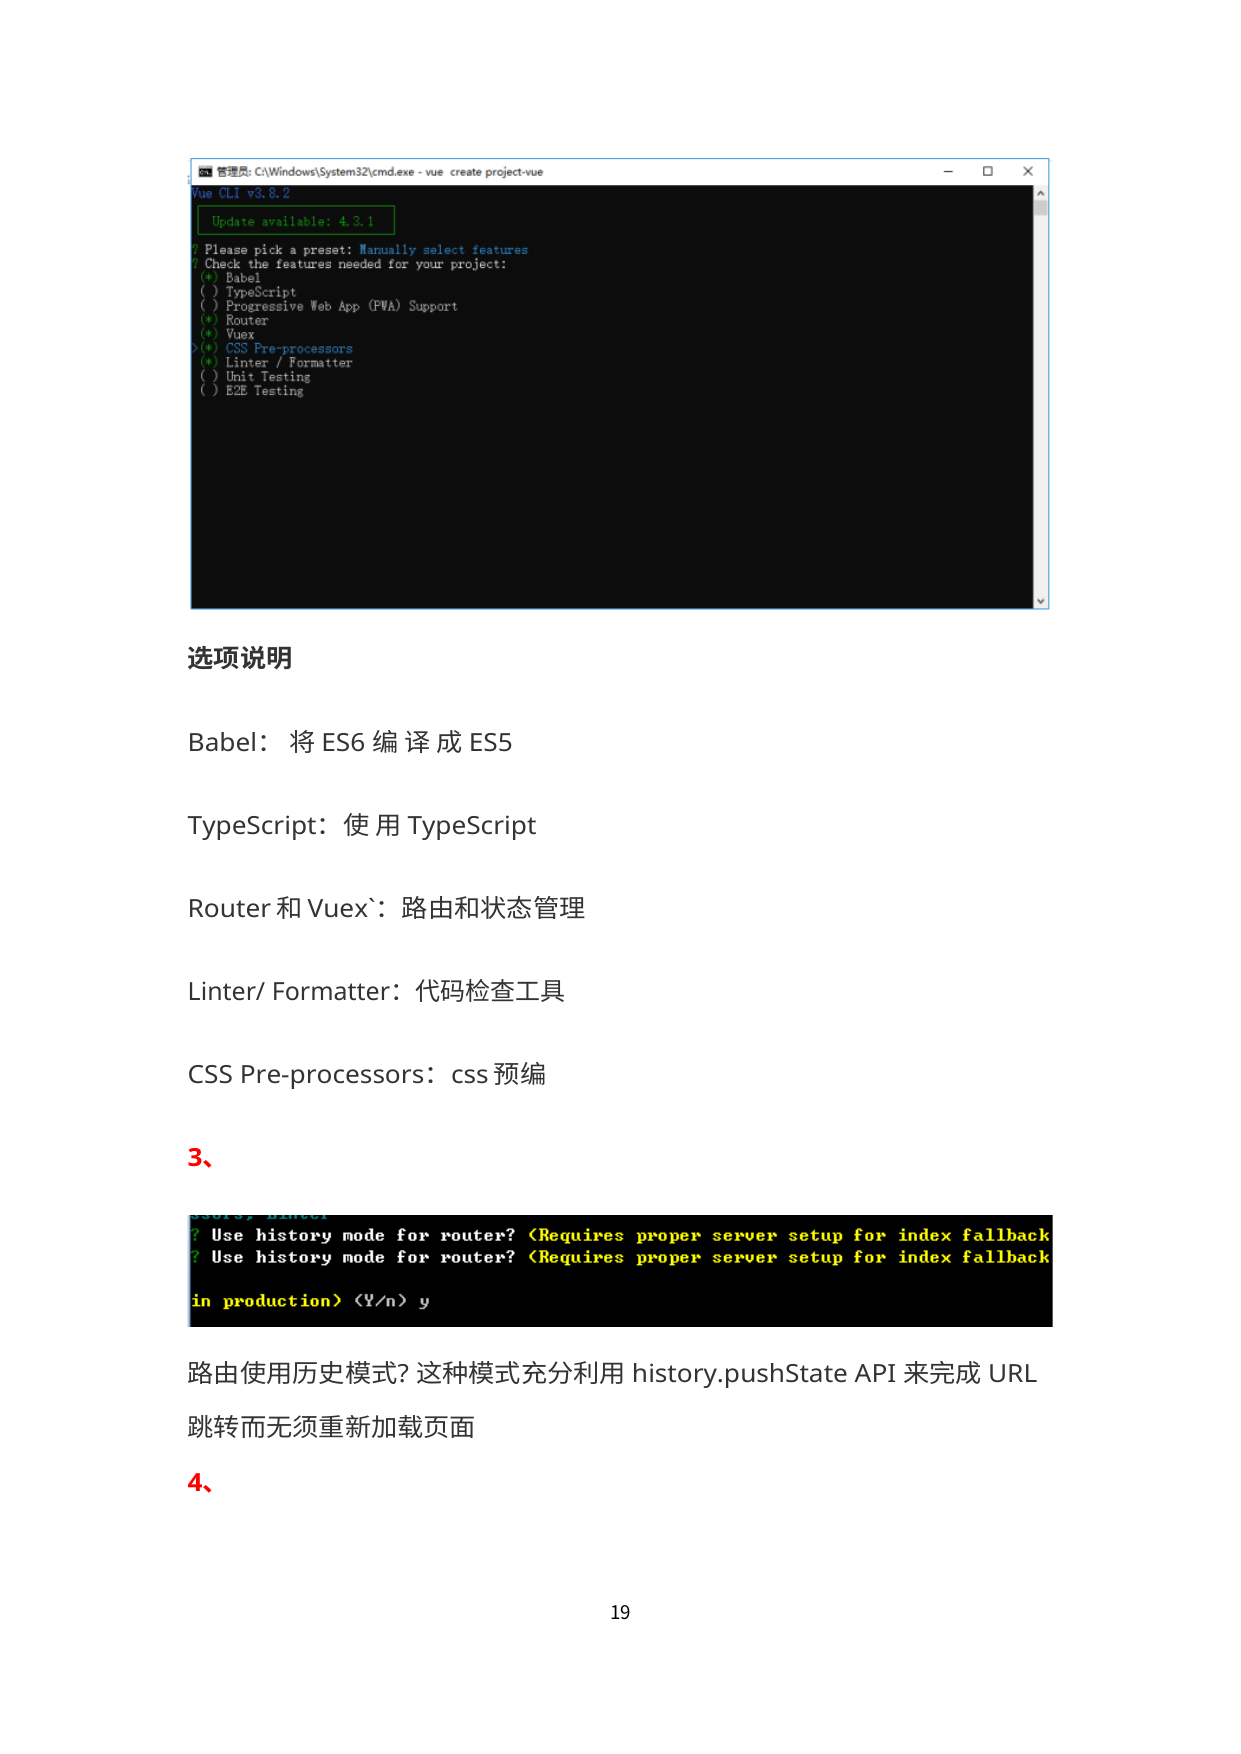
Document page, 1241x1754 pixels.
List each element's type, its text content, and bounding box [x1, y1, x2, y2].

text 4、 [187, 1462, 1053, 1498]
text Babel： 将 ES6 编 译 成 ES5 [187, 708, 1053, 773]
text Linter/ Formatter：代码检查工具 [187, 957, 1053, 1022]
text 3、 [187, 1123, 1053, 1188]
text TypeScript：使 用 TypeScript [187, 791, 1053, 856]
text CSS Pre-processors：css预编 [187, 1040, 1053, 1105]
text Router和Vuex`：路由和状态管理 [187, 874, 1053, 939]
text 选项说明 [187, 624, 1053, 689]
picture [187, 158, 1053, 612]
text 路由使用历史模式? 这种模式充分利用 history.pushState API 来完成 URL 跳转而无须重新加载页面 [187, 1353, 1053, 1444]
picture [187, 1215, 1053, 1327]
